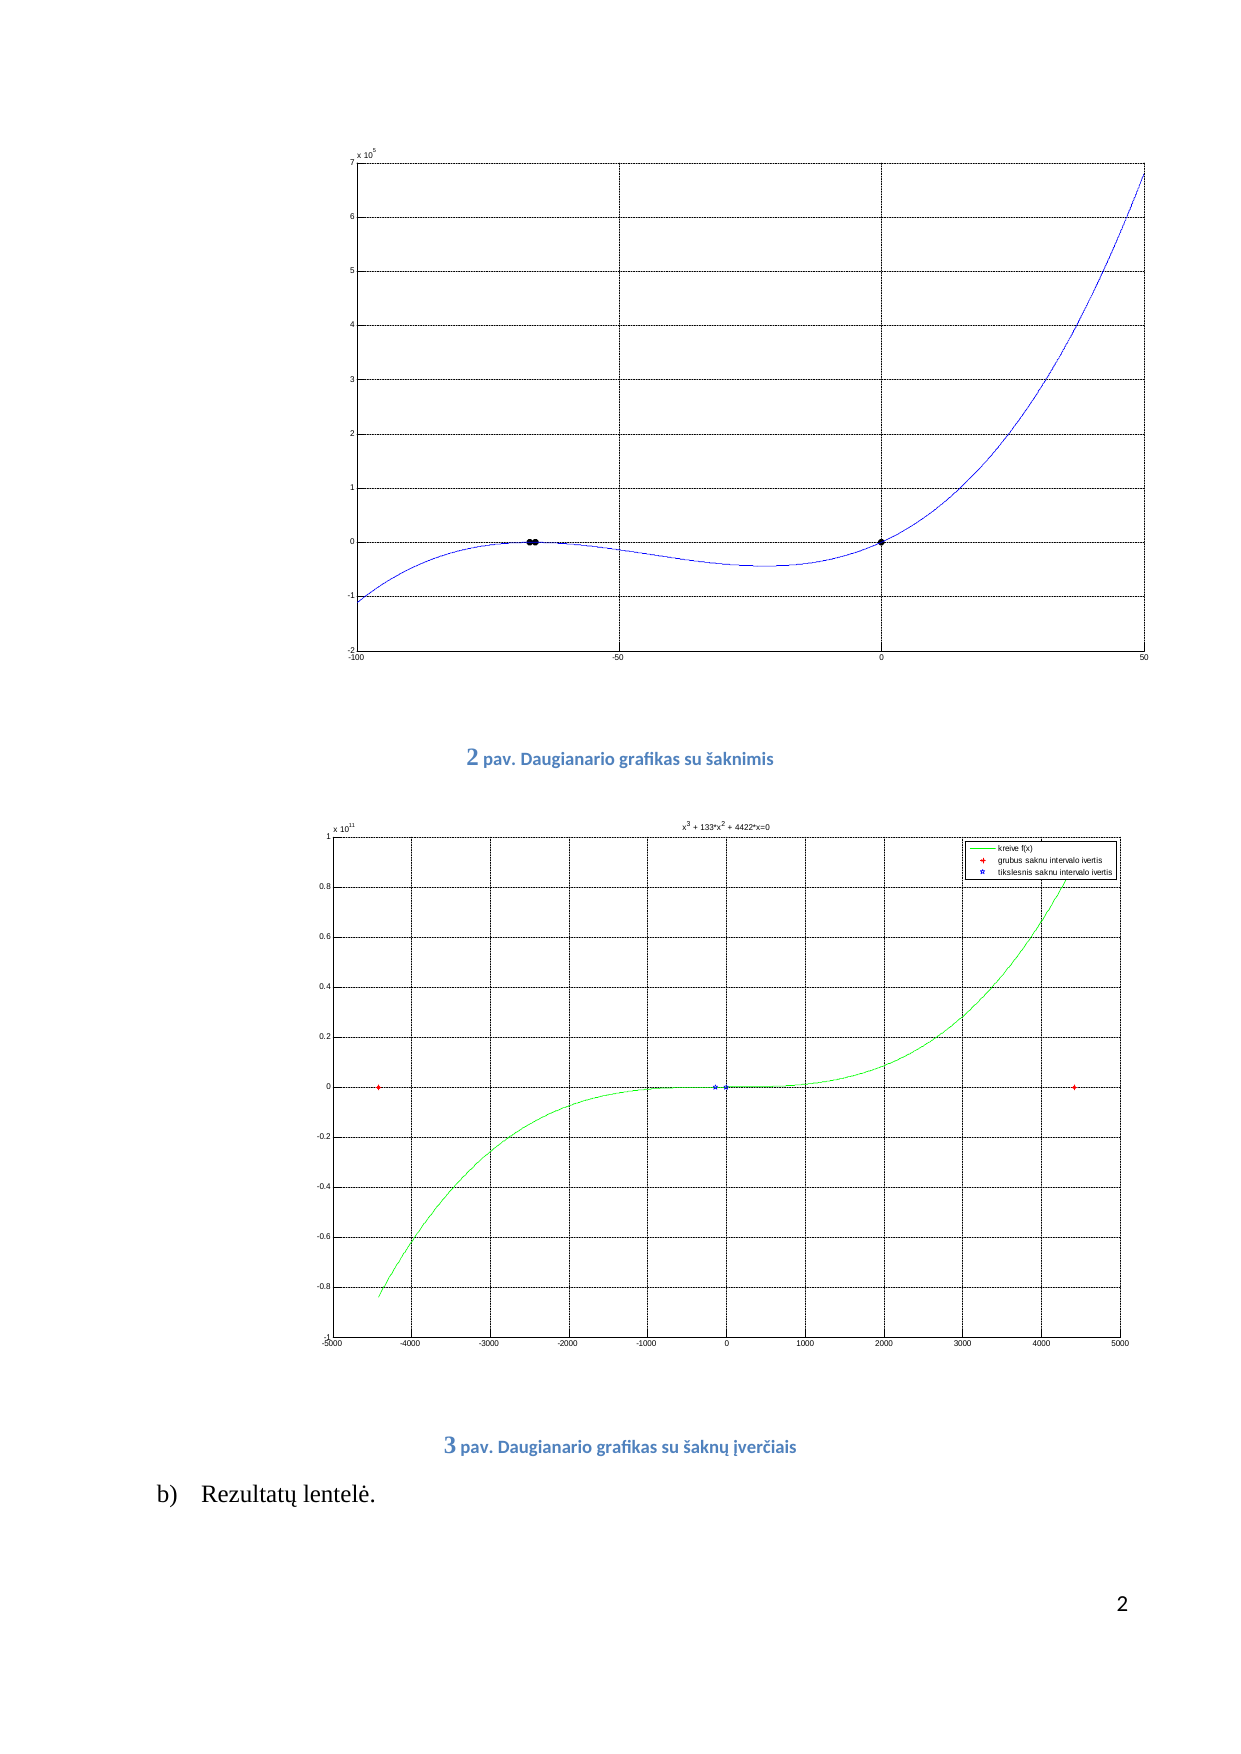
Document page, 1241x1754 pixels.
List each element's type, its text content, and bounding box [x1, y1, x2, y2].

list Rezultatų lentelė. [157, 1479, 1128, 1508]
text 3 pav. Daugianario grafikas su šaknų įverčiais [112, 1430, 1128, 1459]
text 2 pav. Daugianario grafikas su šaknimis [112, 742, 1128, 771]
